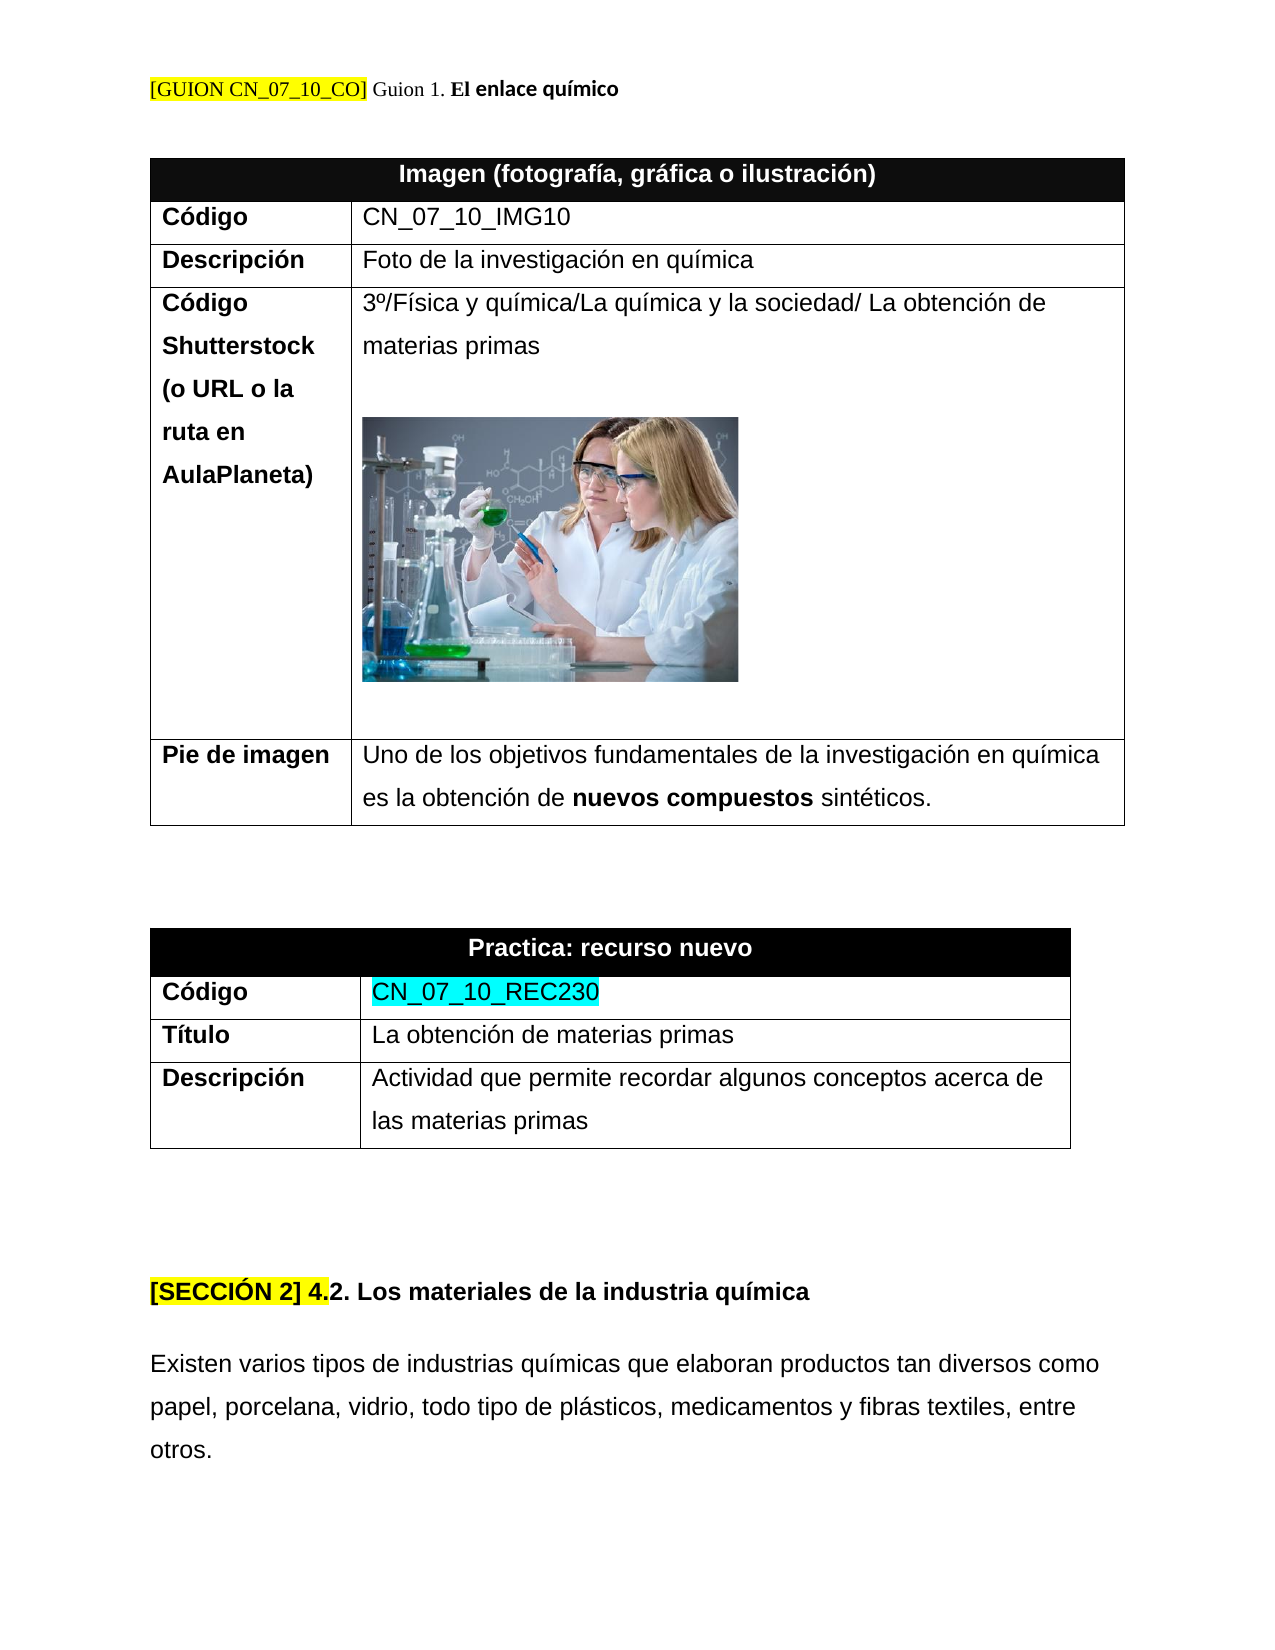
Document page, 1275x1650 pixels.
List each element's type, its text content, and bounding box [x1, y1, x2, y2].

table_cell La obtención de materias primas [361, 1020, 1070, 1062]
table_cell Pie de imagen [151, 740, 351, 825]
table_cell Descripción [151, 1063, 360, 1148]
table_cell Uno de los objetivos fundamentales de la investigación en química es la obtención de nuevos compuestos sintéticos. [352, 740, 1124, 825]
text Existen varios tipos de industrias químicas que elaboran productos tan diversos como papel, porcelana, vidrio, todo tipo de plásticos, medicamentos y fibras textiles, entre otros. [150, 1349, 1125, 1464]
table_cell Descripción [151, 245, 351, 287]
table_cell Código Shutterstock (o URL o la ruta en AulaPlaneta) [151, 288, 351, 739]
table_header Practica: recurso nuevo [151, 929, 1070, 976]
table_cell 3º/Física y química/La química y la sociedad/ La obtención de materias primas [352, 288, 1124, 739]
table_header Imagen (fotografía, gráfica o ilustración) [151, 159, 1124, 201]
table_cell Actividad que permite recordar algunos conceptos acerca de las materias primas [361, 1063, 1070, 1148]
picture [362, 669, 371, 678]
text [SECCIÓN 2] 4.2. Los materiales de la industria química [329, 1277, 1125, 1305]
table_cell Código [151, 977, 360, 1019]
table_cell Código [151, 202, 351, 244]
table_cell Foto de la investigación en química [352, 245, 1124, 287]
table_cell CN_07_10_IMG10 [352, 202, 1124, 244]
table_cell CN_07_10_REC230 [361, 977, 1070, 1019]
picture [362, 417, 739, 682]
table_cell Título [151, 1020, 360, 1062]
